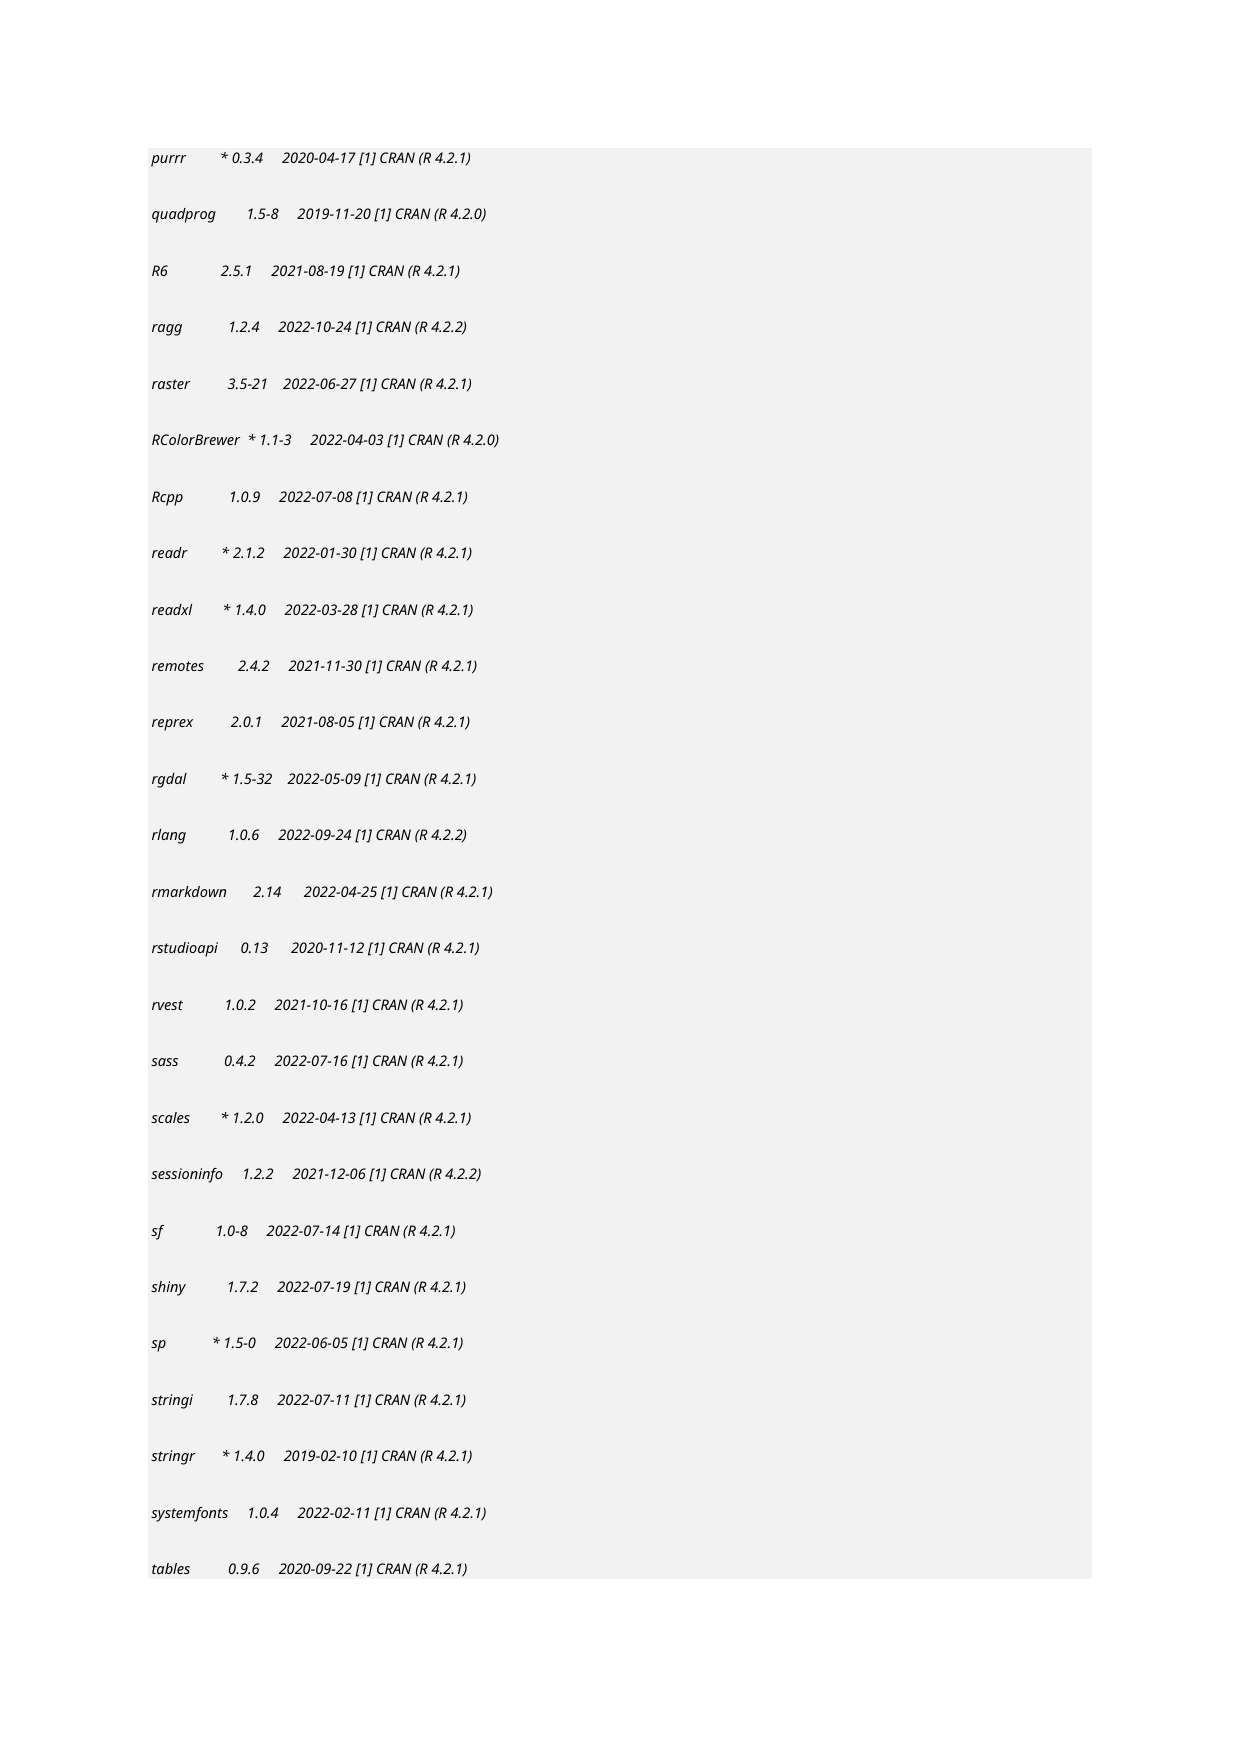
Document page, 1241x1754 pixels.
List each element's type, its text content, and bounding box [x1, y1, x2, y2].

text sp * 1.5-0 2022-06-05 [1] CRAN (R 4.2.1) [148, 1333, 1092, 1353]
text rgdal * 1.5-32 2022-05-09 [1] CRAN (R 4.2.1) [148, 769, 1092, 789]
text sass 0.4.2 2022-07-16 [1] CRAN (R 4.2.1) [148, 1051, 1092, 1071]
text RColorBrewer * 1.1-3 2022-04-03 [1] CRAN (R 4.2.0) [148, 430, 1092, 450]
text systemfonts 1.0.4 2022-02-11 [1] CRAN (R 4.2.1) [148, 1503, 1092, 1523]
text rstudioapi 0.13 2020-11-12 [1] CRAN (R 4.2.1) [148, 938, 1092, 958]
text readxl * 1.4.0 2022-03-28 [1] CRAN (R 4.2.1) [148, 599, 1092, 619]
text reprex 2.0.1 2021-08-05 [1] CRAN (R 4.2.1) [148, 712, 1092, 732]
text sf 1.0-8 2022-07-14 [1] CRAN (R 4.2.1) [148, 1220, 1092, 1240]
text remotes 2.4.2 2021-11-30 [1] CRAN (R 4.2.1) [148, 656, 1092, 676]
text scales * 1.2.0 2022-04-13 [1] CRAN (R 4.2.1) [148, 1107, 1092, 1127]
text quadprog 1.5-8 2019-11-20 [1] CRAN (R 4.2.0) [148, 204, 1092, 224]
text stringi 1.7.8 2022-07-11 [1] CRAN (R 4.2.1) [148, 1390, 1092, 1410]
text rlang 1.0.6 2022-09-24 [1] CRAN (R 4.2.2) [148, 825, 1092, 845]
text ragg 1.2.4 2022-10-24 [1] CRAN (R 4.2.2) [148, 317, 1092, 337]
text R6 2.5.1 2021-08-19 [1] CRAN (R 4.2.1) [148, 261, 1092, 281]
text shiny 1.7.2 2022-07-19 [1] CRAN (R 4.2.1) [148, 1277, 1092, 1297]
text stringr * 1.4.0 2019-02-10 [1] CRAN (R 4.2.1) [148, 1446, 1092, 1466]
text Rcpp 1.0.9 2022-07-08 [1] CRAN (R 4.2.1) [148, 486, 1092, 506]
text readr * 2.1.2 2022-01-30 [1] CRAN (R 4.2.1) [148, 543, 1092, 563]
text raster 3.5-21 2022-06-27 [1] CRAN (R 4.2.1) [148, 373, 1092, 393]
text purrr * 0.3.4 2020-04-17 [1] CRAN (R 4.2.1) [148, 148, 1092, 168]
text rvest 1.0.2 2021-10-16 [1] CRAN (R 4.2.1) [148, 994, 1092, 1014]
text rmarkdown 2.14 2022-04-25 [1] CRAN (R 4.2.1) [148, 882, 1092, 902]
text tables 0.9.6 2020-09-22 [1] CRAN (R 4.2.1) [148, 1559, 1092, 1579]
text sessioninfo 1.2.2 2021-12-06 [1] CRAN (R 4.2.2) [148, 1164, 1092, 1184]
